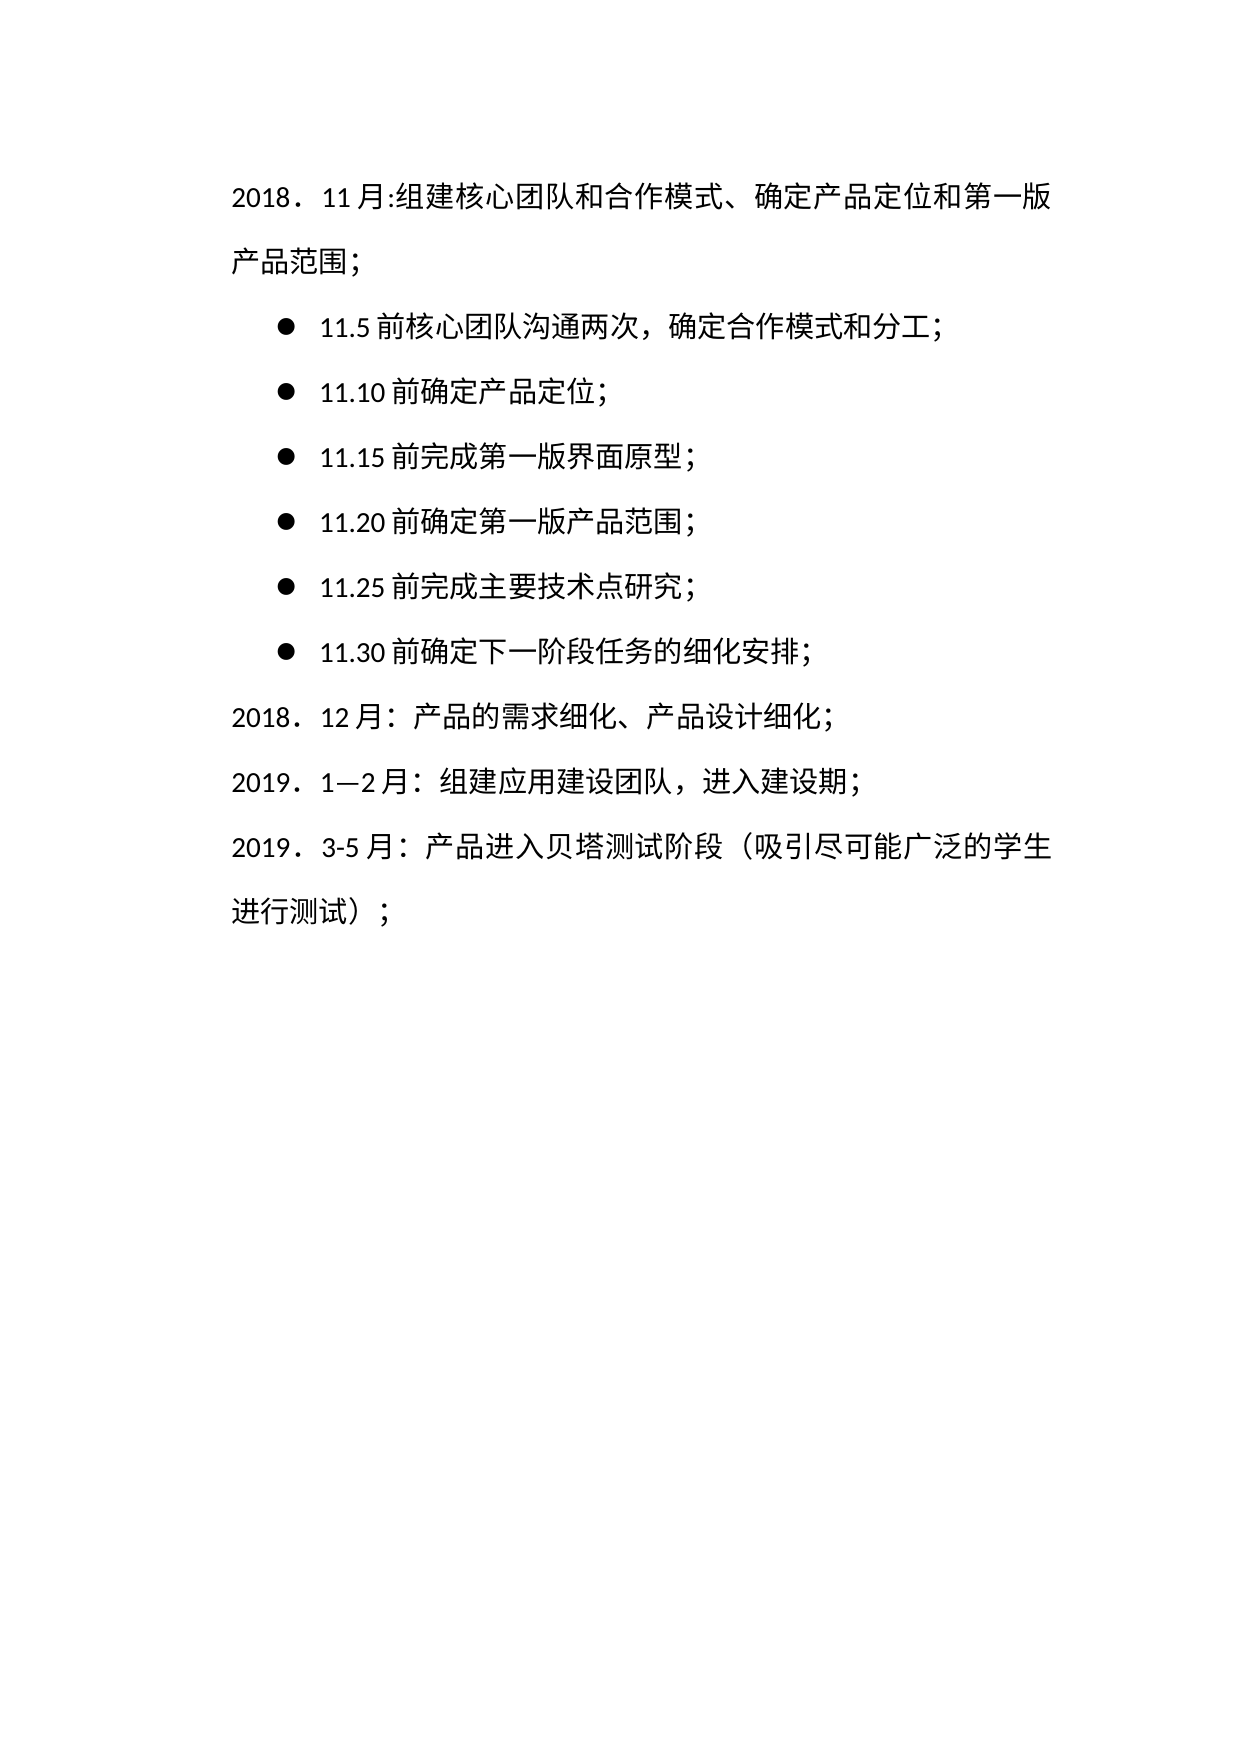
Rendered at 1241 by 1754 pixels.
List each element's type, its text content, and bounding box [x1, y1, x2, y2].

list 11.30前确定下一阶段任务的细化安排； [275, 617, 1053, 682]
list 11.15前完成第一版界面原型； [275, 422, 1053, 487]
list 11.5前核心团队沟通两次，确定合作模式和分工； [275, 292, 1053, 357]
text 2019．3-5月：产品进入贝塔测试阶段（吸引尽可能广泛的学生进行测试）； [231, 812, 1053, 942]
text 2018．12月：产品的需求细化、产品设计细化； [187, 682, 1053, 747]
text 2018．11月:组建核心团队和合作模式、确定产品定位和第一版产品范围； [231, 162, 1053, 292]
list 11.20前确定第一版产品范围； [275, 487, 1053, 552]
list 11.10前确定产品定位； [275, 357, 1053, 422]
text 2019．1—2月：组建应用建设团队，进入建设期； [231, 747, 1053, 812]
list 11.25前完成主要技术点研究； [275, 552, 1053, 617]
